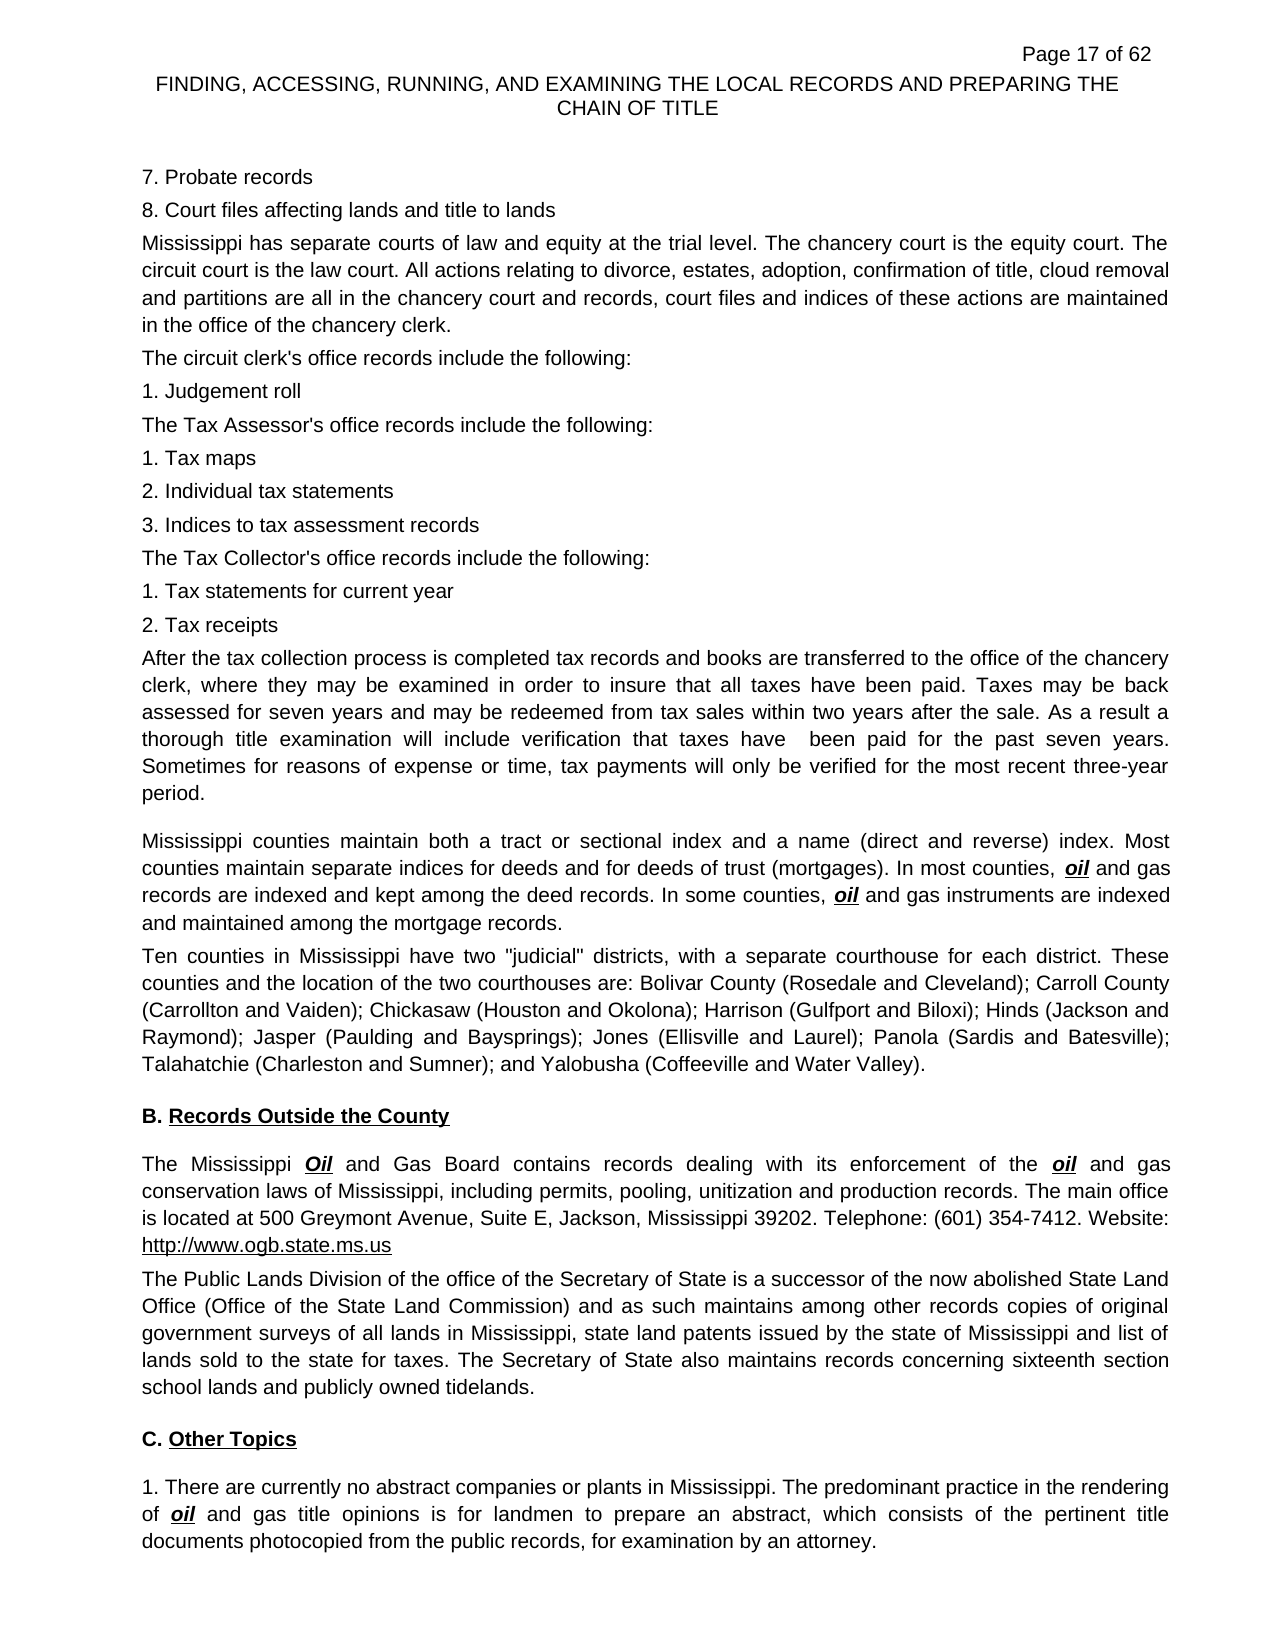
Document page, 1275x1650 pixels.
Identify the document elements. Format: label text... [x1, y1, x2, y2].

text 8. Court files affecting lands and title to lands [142, 195, 1171, 222]
text 1. There are currently no abstract companies or plants in Mississippi. The predominant practice in the rendering of oil and gas title opinions is for landmen to prepare an abstract, which consists of the pertinent title documents photocopied from the public records, for examination by an attorney. [142, 1472, 1171, 1553]
text 1. Tax maps [142, 443, 1171, 470]
text Mississippi counties maintain both a tract or sectional index and a name (direct and reverse) index. Most counties maintain separate indices for deeds and for deeds of trust (mortgages). In most counties, oil and gas records are indexed and kept among the deed records. In some counties, oil and gas instruments are indexed and maintained among the mortgage records. [142, 826, 1171, 934]
text The Mississippi Oil and Gas Board contains records dealing with its enforcement of the oil and gas conservation laws of Mississippi, including permits, pooling, unitization and production records. The main office is located at 500 Greymont Avenue, Suite E, Jackson, Mississippi 39202. Telephone: (601) 354-7412. Website: http://www.ogb.state.ms.us [142, 1149, 1171, 1257]
text 2. Tax receipts [142, 609, 1171, 636]
text The Tax Collector's office records include the following: [142, 543, 1171, 570]
text 1. Tax statements for current year [142, 576, 1171, 603]
text C. Other Topics [142, 1424, 1171, 1451]
text 2. Individual tax statements [142, 476, 1171, 503]
text The Tax Assessor's office records include the following: [142, 409, 1171, 436]
text 1. Judgement roll [142, 376, 1171, 403]
text After the tax collection process is completed tax records and books are transferred to the office of the chancery clerk, where they may be examined in order to insure that all taxes have been paid. Taxes may be back assessed for seven years and may be redeemed from tax sales within two years after the sale. As a result a thorough title examination will include verification that taxes have been paid for the past seven years. Sometimes for reasons of expense or time, tax payments will only be verified for the most recent three-year period. [142, 643, 1171, 805]
text The circuit clerk's office records include the following: [142, 343, 1171, 370]
text 3. Indices to tax assessment records [142, 509, 1171, 536]
text B. Records Outside the County [142, 1101, 1171, 1128]
text The Public Lands Division of the office of the Secretary of State is a successor of the now abolished State Land Office (Office of the State Land Commission) and as such maintains among other records copies of original government surveys of all lands in Mississippi, state land patents issued by the state of Mississippi and list of lands sold to the state for taxes. The Secretary of State also maintains records concerning sixteenth section school lands and publicly owned tidelands. [142, 1263, 1171, 1399]
text Ten counties in Mississippi have two "judicial" districts, with a separate courthouse for each district. These counties and the location of the two courthouses are: Bolivar County (Rosedale and Cleveland); Carroll County (Carrollton and Vaiden); Chickasaw (Houston and Okolona); Harrison (Gulfport and Biloxi); Hinds (Jackson and Raymond); Jasper (Paulding and Baysprings); Jones (Ellisville and Laurel); Panola (Sardis and Batesville); Talahatchie (Charleston and Sumner); and Yalobusha (Coffeeville and Water Valley). [142, 941, 1171, 1076]
text 7. Probate records [142, 161, 1171, 188]
text Mississippi has separate courts of law and equity at the trial level. The chancery court is the equity court. The circuit court is the law court. All actions relating to divorce, estates, adoption, confirmation of title, cloud removal and partitions are all in the chancery court and records, court files and indices of these actions are maintained in the office of the chancery clerk. [142, 228, 1171, 336]
